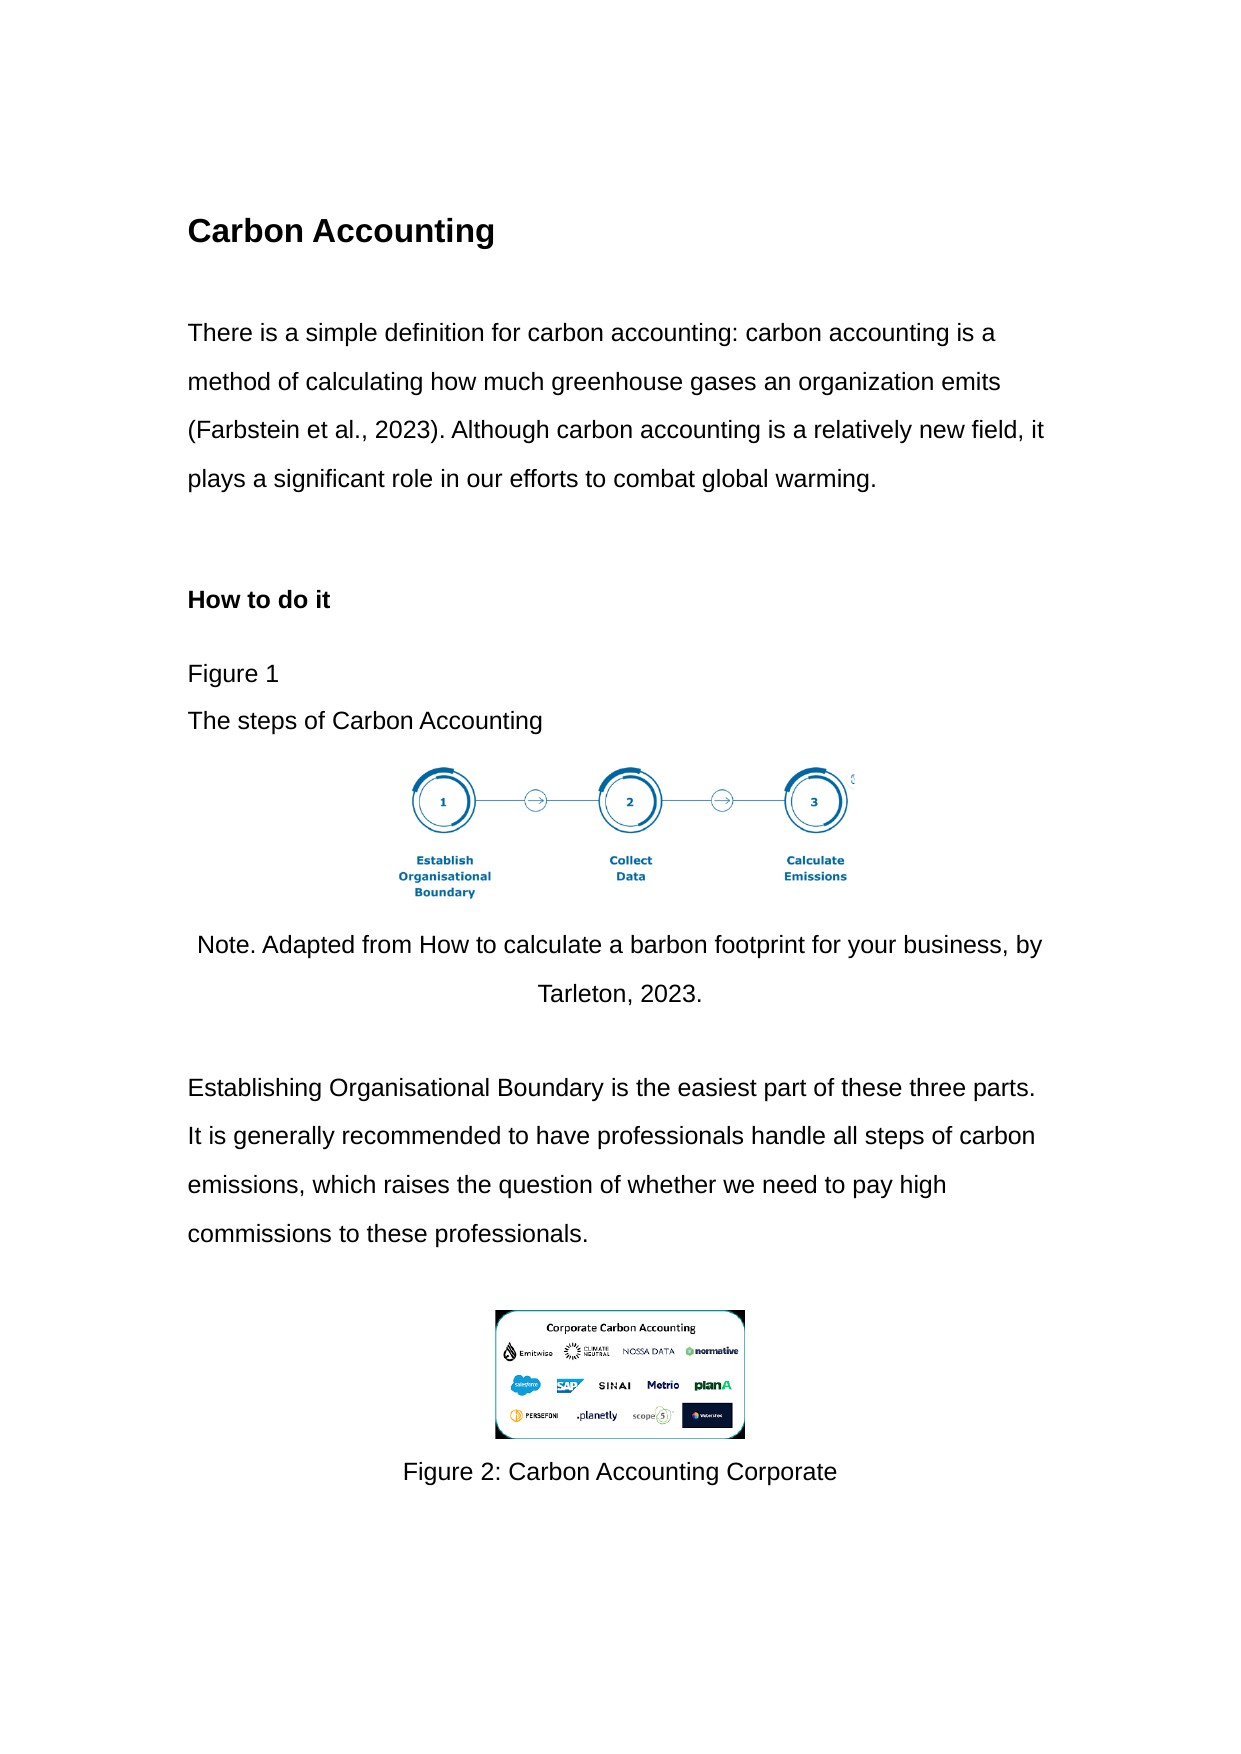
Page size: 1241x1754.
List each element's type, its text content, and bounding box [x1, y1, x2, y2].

text Note. Adapted from How to calculate a barbon footprint for your business, by Tarleton, 2023. [187, 928, 1053, 1009]
text Figure 1 [187, 657, 1053, 689]
picture [495, 1310, 745, 1439]
subtitle How to do it [187, 583, 1053, 616]
picture [385, 750, 855, 908]
text Figure 2: Carbon Accounting Corporate [187, 1456, 1053, 1488]
text The steps of Carbon Accounting [187, 704, 1053, 736]
text Establishing Organisational Boundary is the easiest part of these three parts. It is generally recommended to have professionals handle all steps of carbon emissions, which raises the question of whether we need to pay high commissions to these professionals. [187, 1071, 1053, 1249]
subtitle Carbon Accounting [187, 197, 1053, 262]
text There is a simple definition for carbon accounting: carbon accounting is a method of calculating how much greenhouse gases an organization emits (Farbstein et al., 2023). Although carbon accounting is a relatively new field, it plays a significant role in our efforts to combat global warming. [187, 316, 1053, 495]
